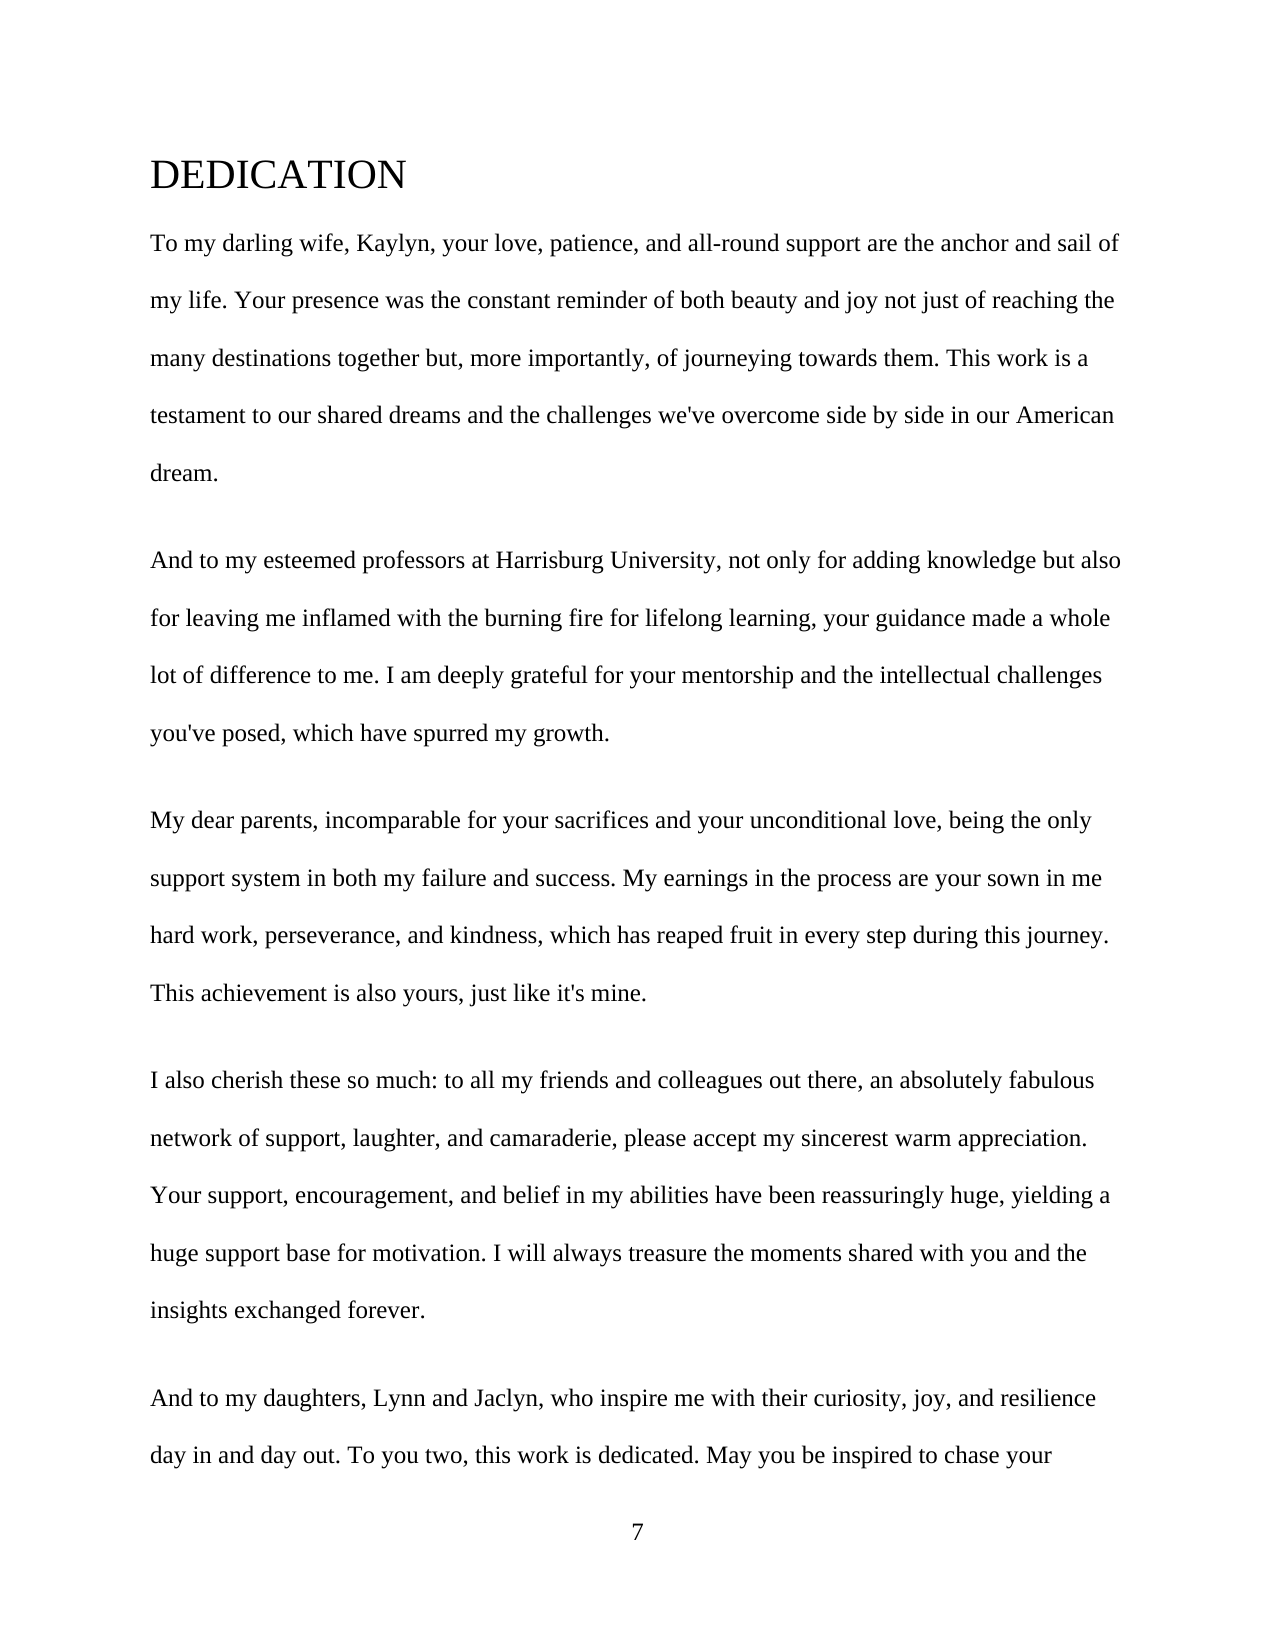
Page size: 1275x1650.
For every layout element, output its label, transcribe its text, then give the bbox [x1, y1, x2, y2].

text I also cherish these so much: to all my friends and colleagues out there, an absolutely fabulous network of support, laughter, and camaraderie, please accept my sincerest warm appreciation. Your support, encouragement, and belief in my abilities have been reassuringly huge, yielding a huge support base for motivation. I will always treasure the moments shared with you and the insights exchanged forever. [150, 1065, 1125, 1324]
subtitle DEDICATION [150, 150, 1125, 198]
text To my darling wife, Kaylyn, your love, patience, and all-round support are the anchor and sail of my life. Your presence was the constant reminder of both beauty and joy not just of reaching the many destinations together but, more importantly, of journeying towards them. This work is a testament to our shared dreams and the challenges we've overcome side by side in our American dream. [150, 228, 1125, 487]
text And to my esteemed professors at Harrisburg University, not only for adding knowledge but also for leaving me inflamed with the burning fire for lifelong learning, your guidance made a whole lot of difference to me. I am deeply grateful for your mentorship and the intellectual challenges you've posed, which have spurred my growth. [150, 545, 1125, 747]
text My dear parents, incomparable for your sacrifices and your unconditional love, being the only support system in both my failure and success. My earnings in the process are your sown in me hard work, perseverance, and kindness, which has reaped fruit in every step during this journey. This achievement is also yours, just like it's mine. [150, 805, 1125, 1007]
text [150, 1383, 1125, 1469]
